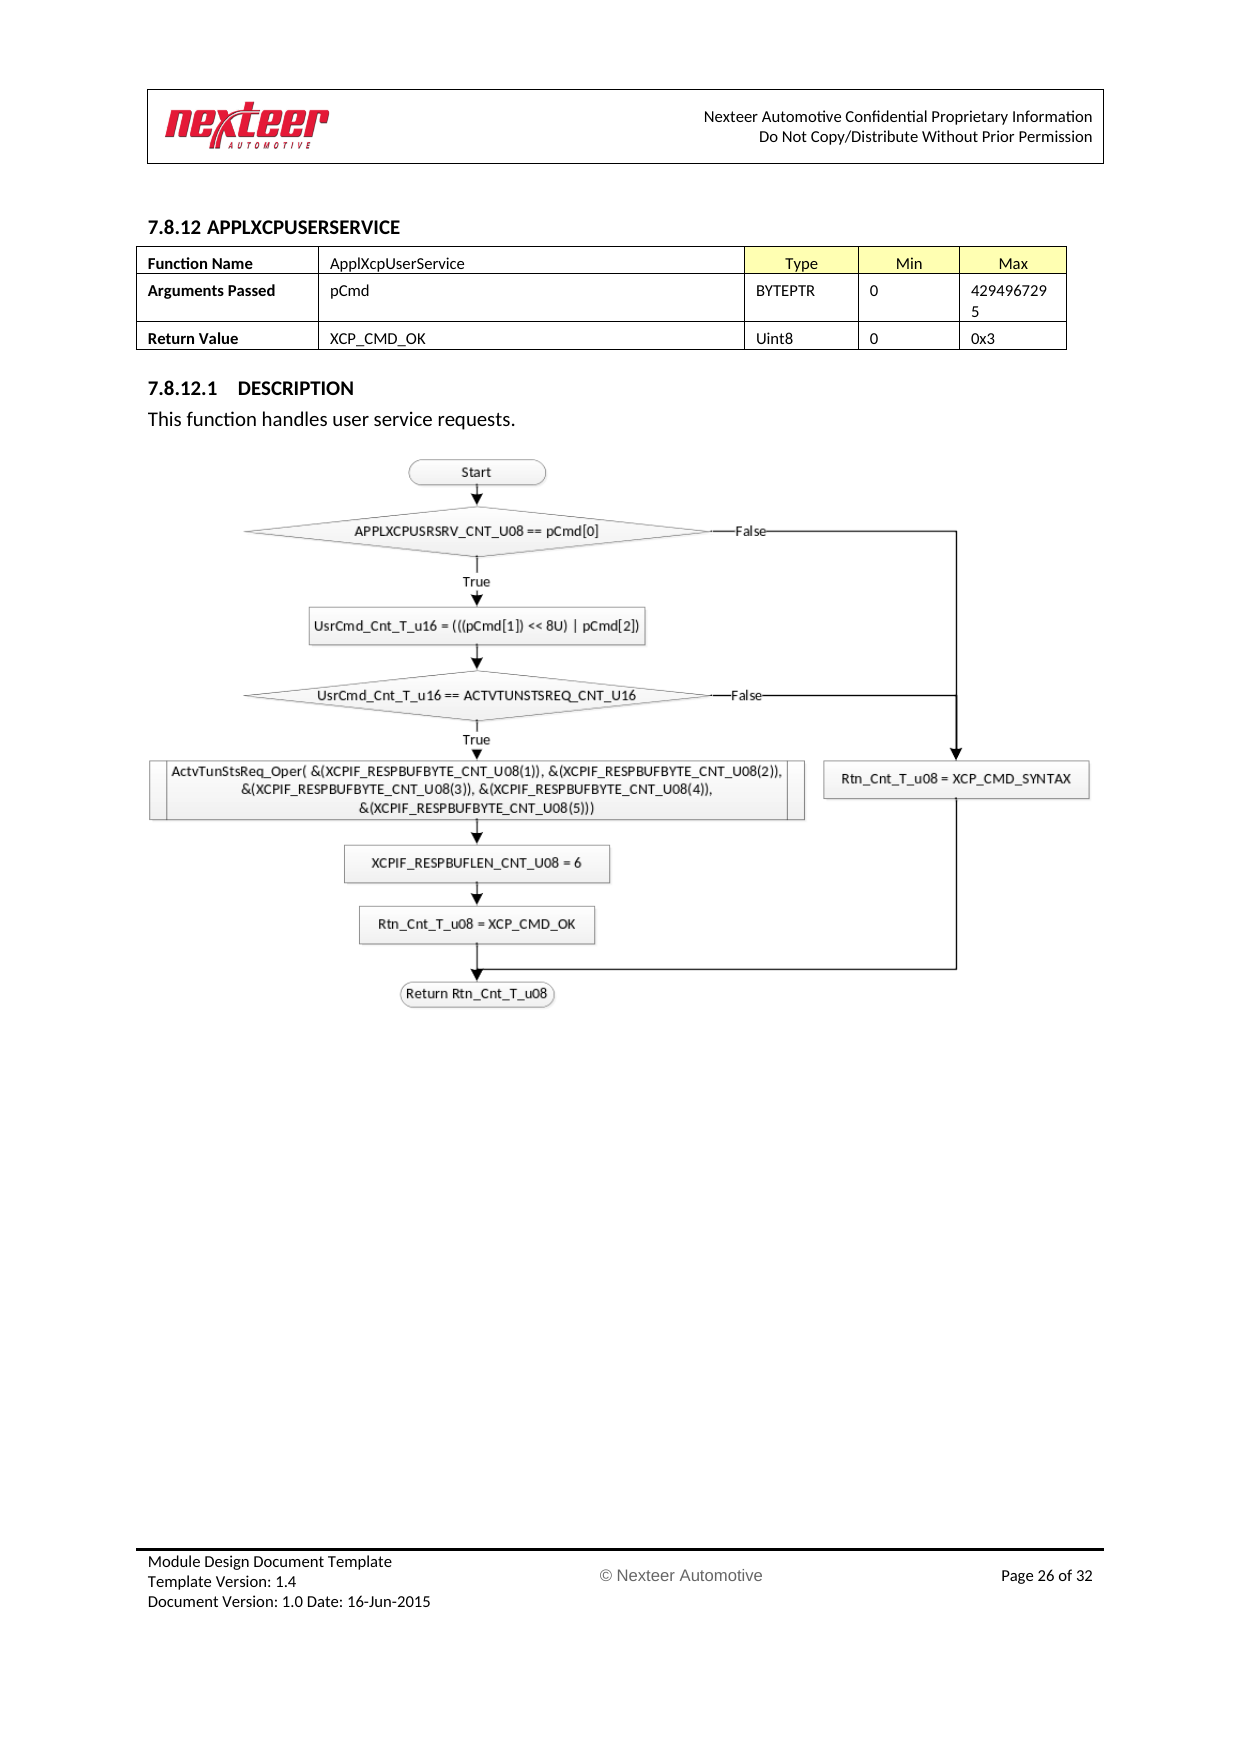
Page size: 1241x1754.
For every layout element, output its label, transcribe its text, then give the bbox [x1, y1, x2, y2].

subtitle ApplXcpUserService [148, 214, 1092, 239]
table_cell XCP_CMD_OK [319, 322, 744, 349]
table_header Max [960, 247, 1066, 273]
table_cell 0 [859, 274, 959, 321]
table_cell Arguments Passed [137, 274, 318, 321]
text This function handles user service requests. [148, 407, 1092, 432]
table_cell 0x3 [960, 322, 1066, 349]
table_header ApplXcpUserService [319, 247, 744, 273]
table_header Min [859, 247, 959, 273]
table_cell 4294967295 [960, 274, 1066, 321]
table_cell 0 [859, 322, 959, 349]
table_cell BYTEPTR [745, 274, 858, 321]
table_cell Return Value [137, 322, 318, 349]
table_cell Uint8 [745, 322, 858, 349]
table_cell pCmd [319, 274, 744, 321]
table_header Type [745, 247, 858, 273]
table_header Function Name [137, 247, 318, 273]
picture [159, 89, 334, 162]
subtitle Description [148, 375, 1092, 400]
